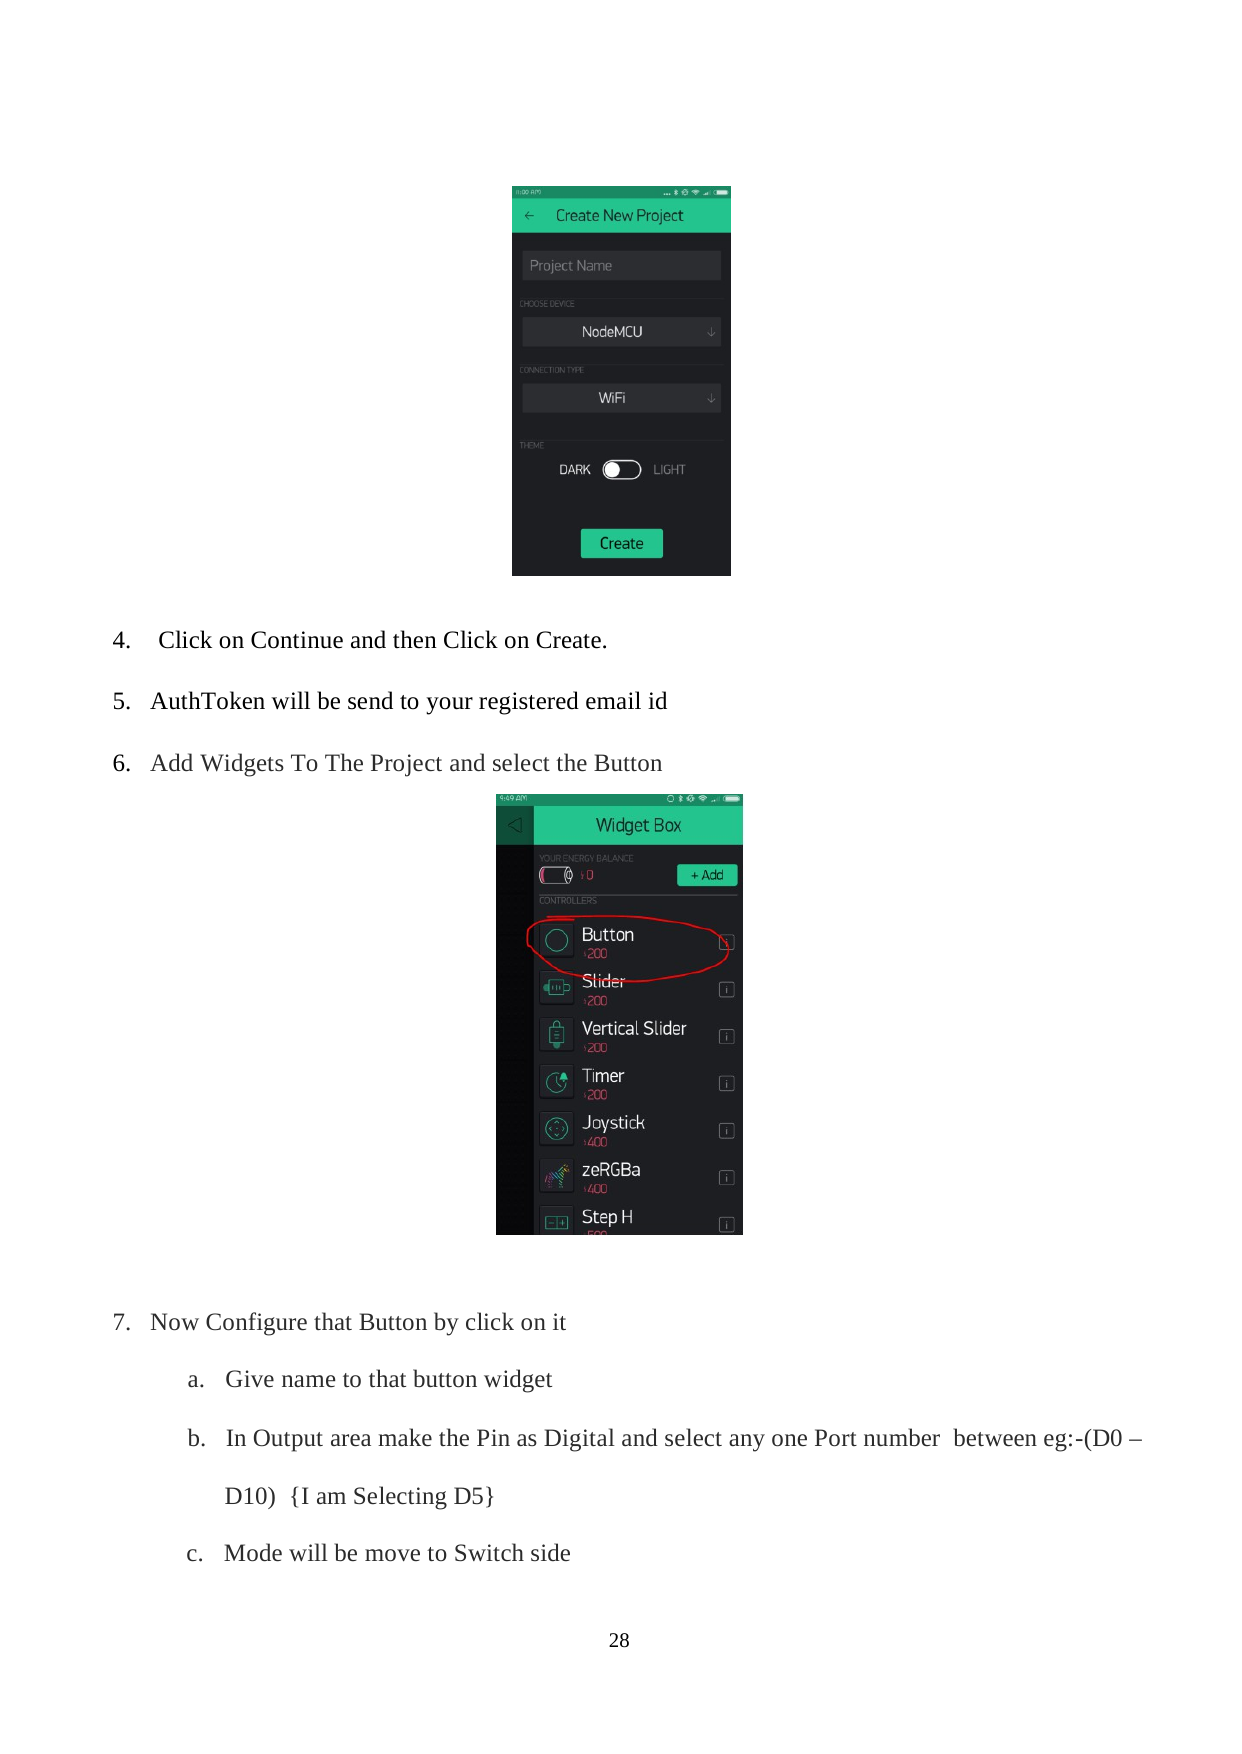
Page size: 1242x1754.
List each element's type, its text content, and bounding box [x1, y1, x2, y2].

text 4. Click on Continue and then Click on Create. [112, 625, 1142, 654]
text 7. Now Configure that Button by click on it a. Give name to that button widget [112, 1307, 567, 1393]
text 5. AuthToken will be send to your registered email id [112, 686, 1142, 714]
text c. Mode will be move to Switch side [183, 1538, 573, 1567]
text 6. Add Widgets To The Project and select the Button [112, 748, 1142, 777]
text b. In Output area make the Pin as Digital and select any one Port number between eg:-(D0 – [187, 1423, 1142, 1452]
picture [512, 186, 731, 576]
text D10) {I am Selecting D5} [221, 1481, 499, 1509]
picture [496, 794, 747, 1236]
